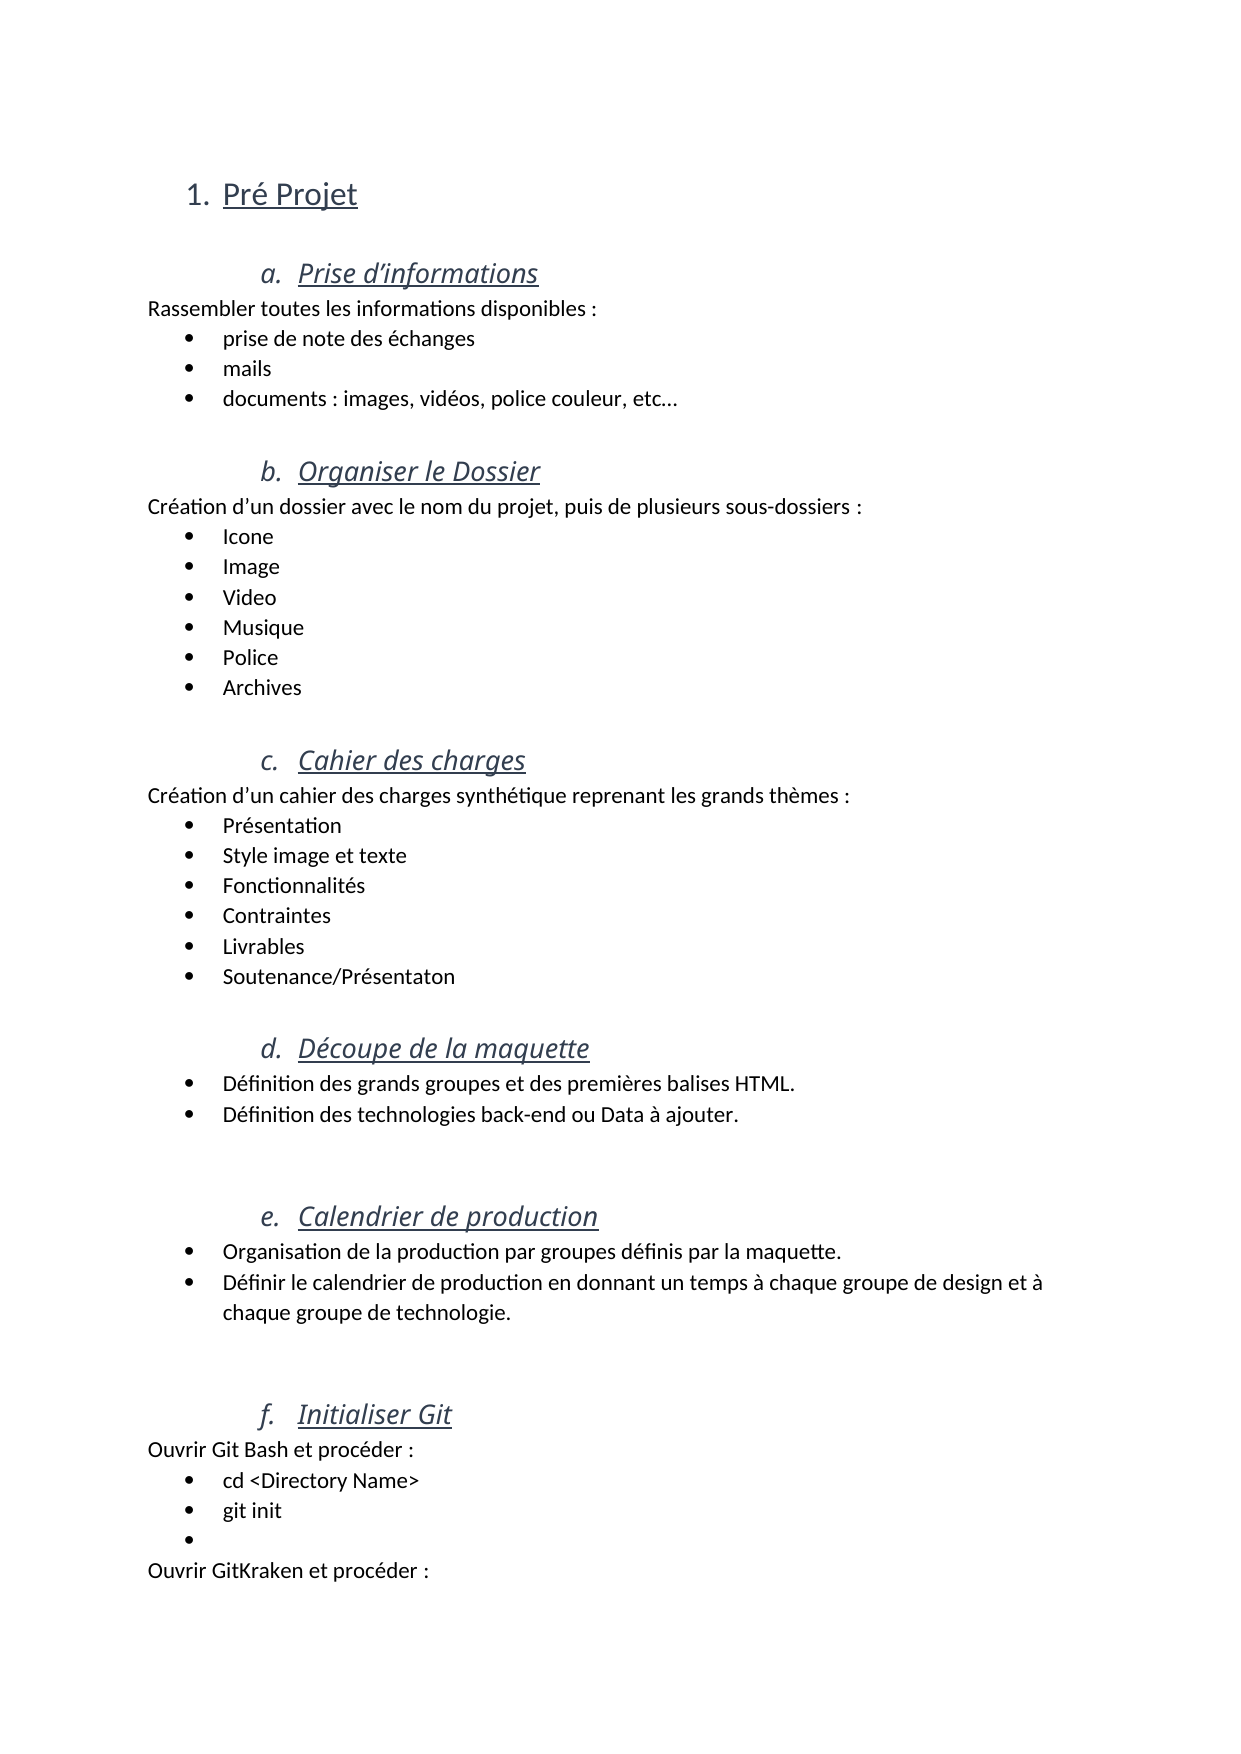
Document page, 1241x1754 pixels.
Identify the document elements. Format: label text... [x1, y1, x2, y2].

list Définition des grands groupes et des premières balises HTML. [185, 1069, 1093, 1097]
text Ouvrir Git Bash et procéder : [148, 1436, 1093, 1463]
subtitle Cahier des charges [260, 741, 1093, 778]
list cd <Directory Name> [185, 1466, 1093, 1494]
list Livrables [185, 932, 1093, 960]
list Organisation de la production par groupes définis par la maquette. [185, 1237, 1093, 1265]
subtitle Initialiser Git [260, 1396, 1093, 1433]
text Rassembler toutes les informations disponibles : [148, 294, 1093, 322]
subtitle Pré Projet [185, 173, 1093, 213]
list Définir le calendrier de production en donnant un temps à chaque groupe de design et à chaque groupe de technologie. [185, 1268, 1093, 1326]
list documents : images, vidéos, police couleur, etc… [185, 384, 1093, 412]
list Archives [185, 673, 1093, 701]
list Video [185, 583, 1093, 611]
list Musique [185, 613, 1093, 641]
list Image [185, 552, 1093, 580]
list Contraintes [185, 902, 1093, 929]
list Style image et texte [185, 841, 1093, 869]
subtitle Organiser le Dossier [260, 452, 1093, 489]
subtitle Calendrier de production [260, 1198, 1093, 1234]
list git init [185, 1496, 1093, 1524]
list Soutenance/Présentaton [185, 962, 1093, 990]
list prise de note des échanges [185, 324, 1093, 352]
text Ouvrir GitKraken et procéder : [148, 1556, 1093, 1584]
list mails [185, 354, 1093, 382]
list Présentation [185, 811, 1093, 839]
subtitle Découpe de la maquette [260, 1030, 1093, 1067]
text Création d’un cahier des charges synthétique reprenant les grands thèmes : [148, 781, 1093, 809]
list Définition des technologies back-end ou Data à ajouter. [185, 1100, 1093, 1128]
list Police [185, 643, 1093, 671]
list Fonctionnalités [185, 871, 1093, 899]
list Icone [185, 522, 1093, 550]
text Création d’un dossier avec le nom du projet, puis de plusieurs sous-dossiers : [148, 492, 1093, 520]
subtitle Prise d’informations [260, 254, 1093, 291]
